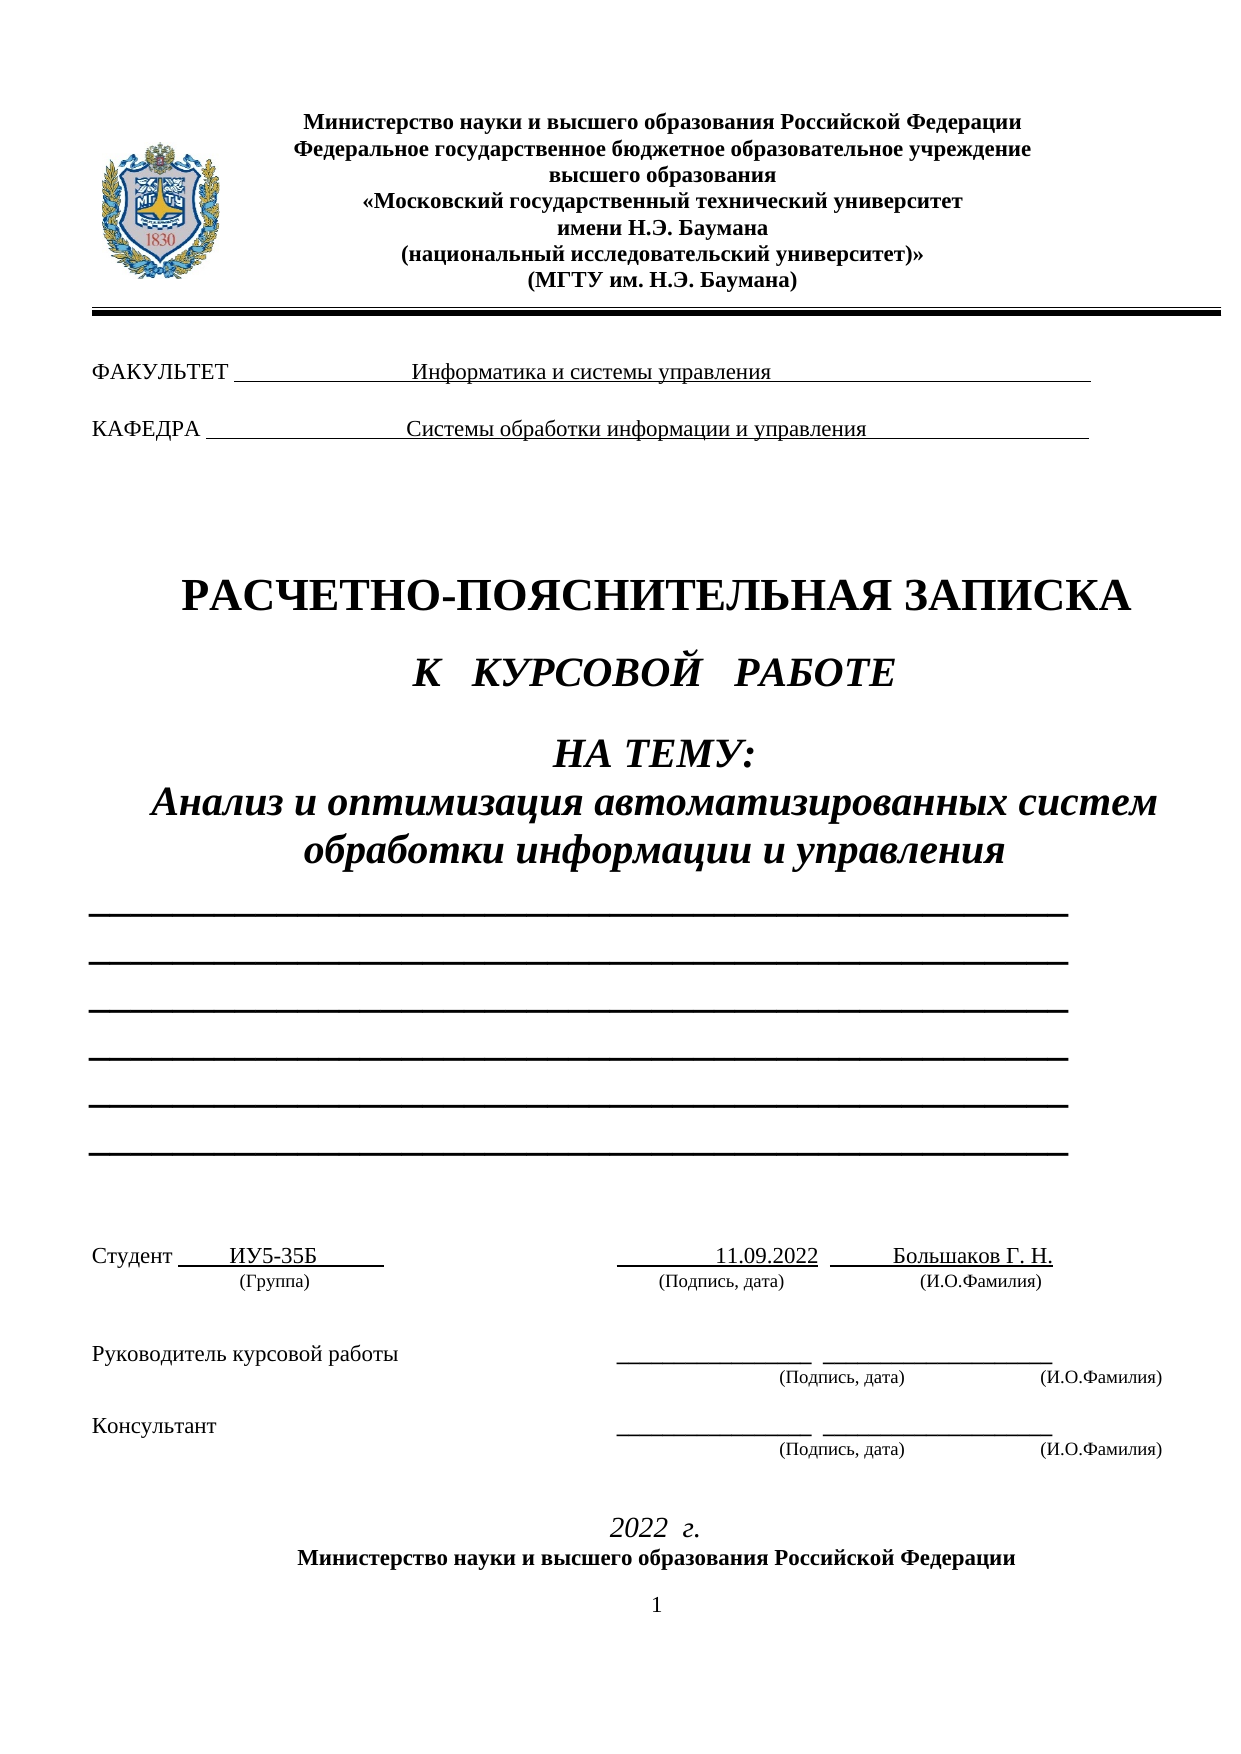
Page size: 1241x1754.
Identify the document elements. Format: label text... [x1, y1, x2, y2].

text (Подпись, дата) (И.О.Фамилия) [92, 1366, 1163, 1388]
text _______________________________________________ [92, 872, 1221, 920]
text Консультант _________________ ____________________ [92, 1412, 1221, 1438]
text _______________________________________________ [92, 920, 1221, 968]
text (Группа) (Подпись, дата) (И.О.Фамилия) [166, 1270, 1163, 1292]
picture [100, 142, 219, 277]
table_header Министерство науки и высшего образования Российской Федерации Федеральное государственное бюджетное образовательное учреждение высшего образования «Московский государственный технический университет имени Н.Э. Баумана (национальный исследовательский университет)» (МГТУ им. Н.Э. Баумана) [236, 108, 1089, 293]
text Министерство науки и высшего образования Российской Федерации [92, 1544, 1221, 1570]
text К КУРСОВОЙ РАБОТЕ [92, 647, 1221, 695]
text _______________________________________________ [92, 968, 1221, 1016]
text НА ТЕМУ: [92, 728, 1221, 776]
text _______________________________________________ [92, 1112, 1221, 1160]
text КАФЕДРА Системы обработки информации и управления ㅤ [92, 412, 1221, 443]
text Руководитель курсовой работы _________________ ____________________ [92, 1340, 1221, 1366]
text _______________________________________________ [92, 1016, 1221, 1064]
text _______________________________________________ [92, 1064, 1221, 1112]
text Студент ㅤ ИУ5-35Б ㅤ ㅤ 11.09.2022 ㅤ Большаков Г. Н. [92, 1239, 1221, 1270]
text ФАКУЛЬТЕТ Информатика и системы управления ㅤ [92, 354, 1221, 386]
table_header [92, 108, 236, 293]
text РАСЧЕТНО-ПОЯСНИТЕЛЬНАЯ ЗАПИСКА [92, 568, 1221, 621]
text Анализ и оптимизация автоматизированных систем обработки информации и управления [92, 776, 1221, 872]
text (Подпись, дата) (И.О.Фамилия) [92, 1438, 1163, 1460]
text 2022 г. [92, 1510, 1221, 1544]
